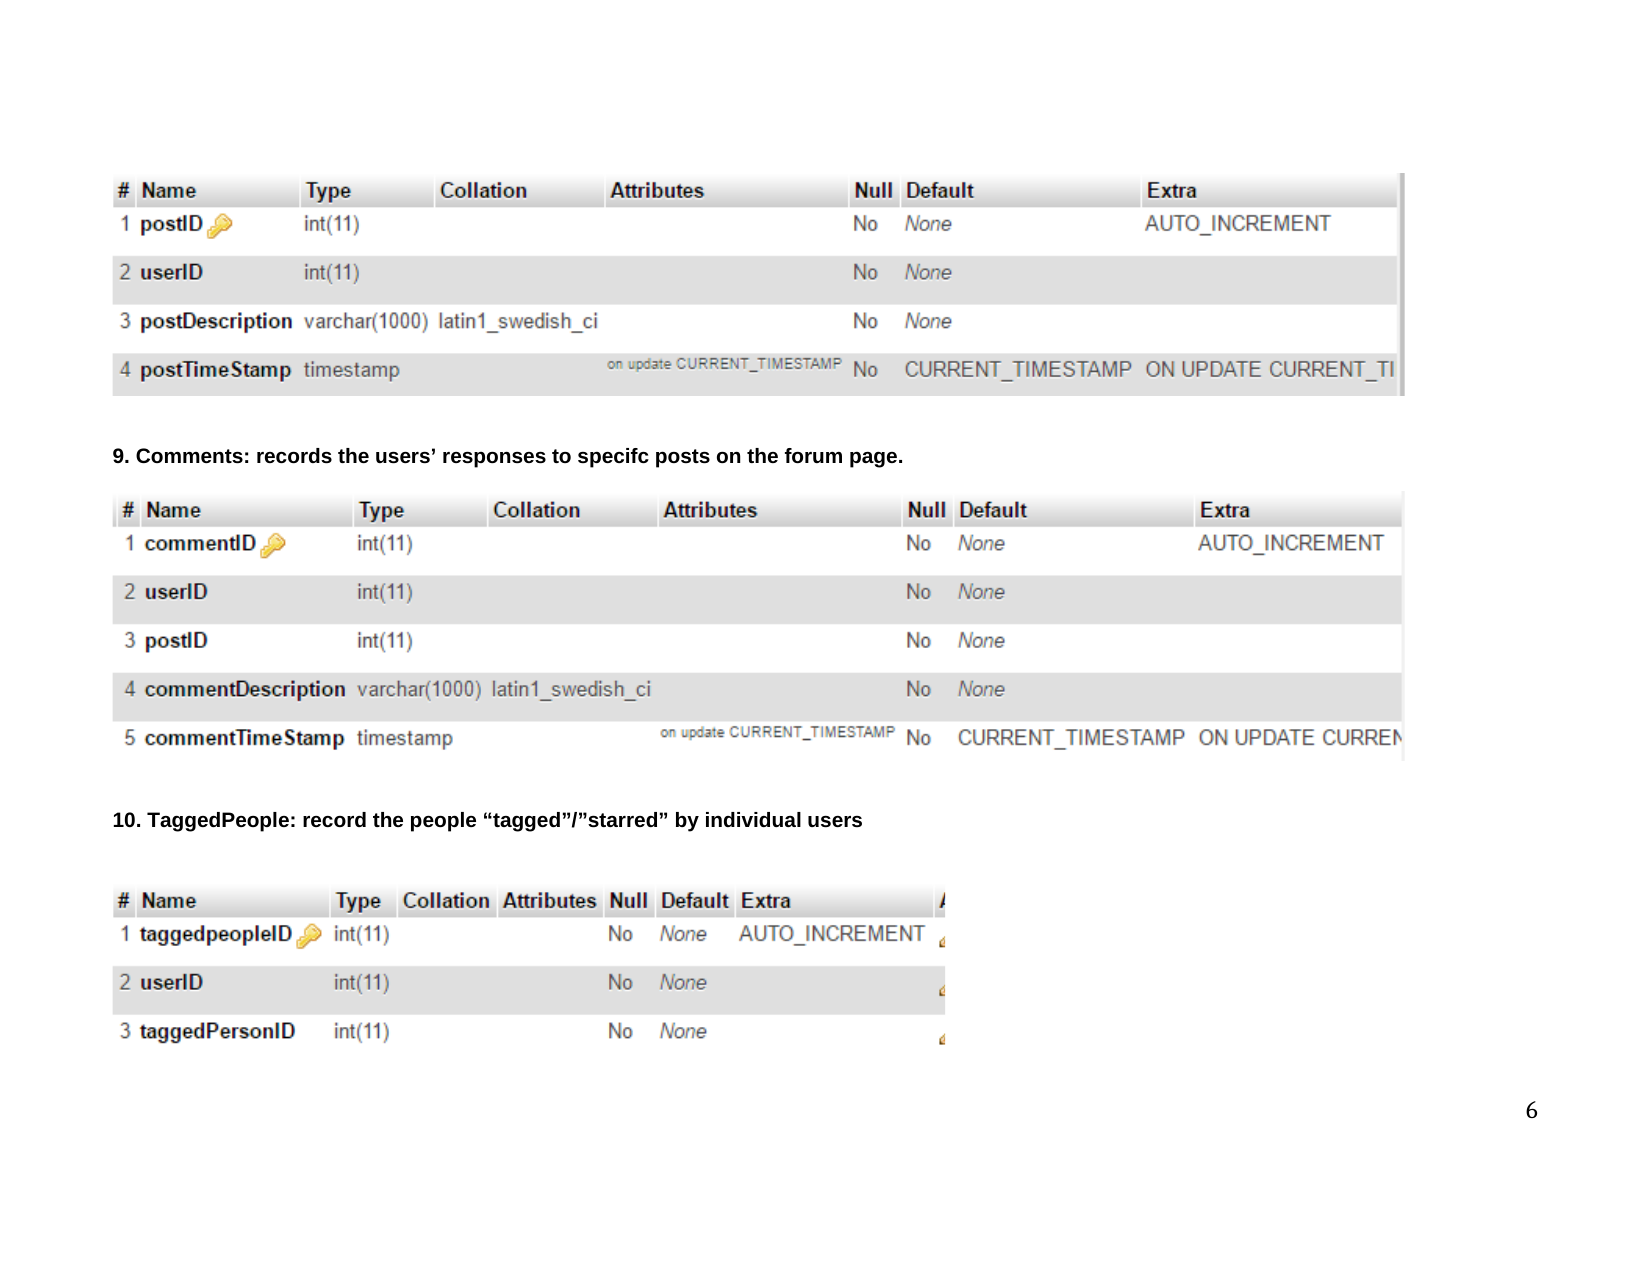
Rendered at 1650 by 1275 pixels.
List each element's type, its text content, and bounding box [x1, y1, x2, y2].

picture [112, 173, 1405, 396]
picture [112, 880, 946, 1059]
picture [112, 491, 1405, 761]
text 9. Comments: records the users’ responses to specifc posts on the forum page. [112, 444, 1537, 468]
text 10. TaggedPeople: record the people “tagged”/”starred” by individual users [112, 808, 1537, 832]
